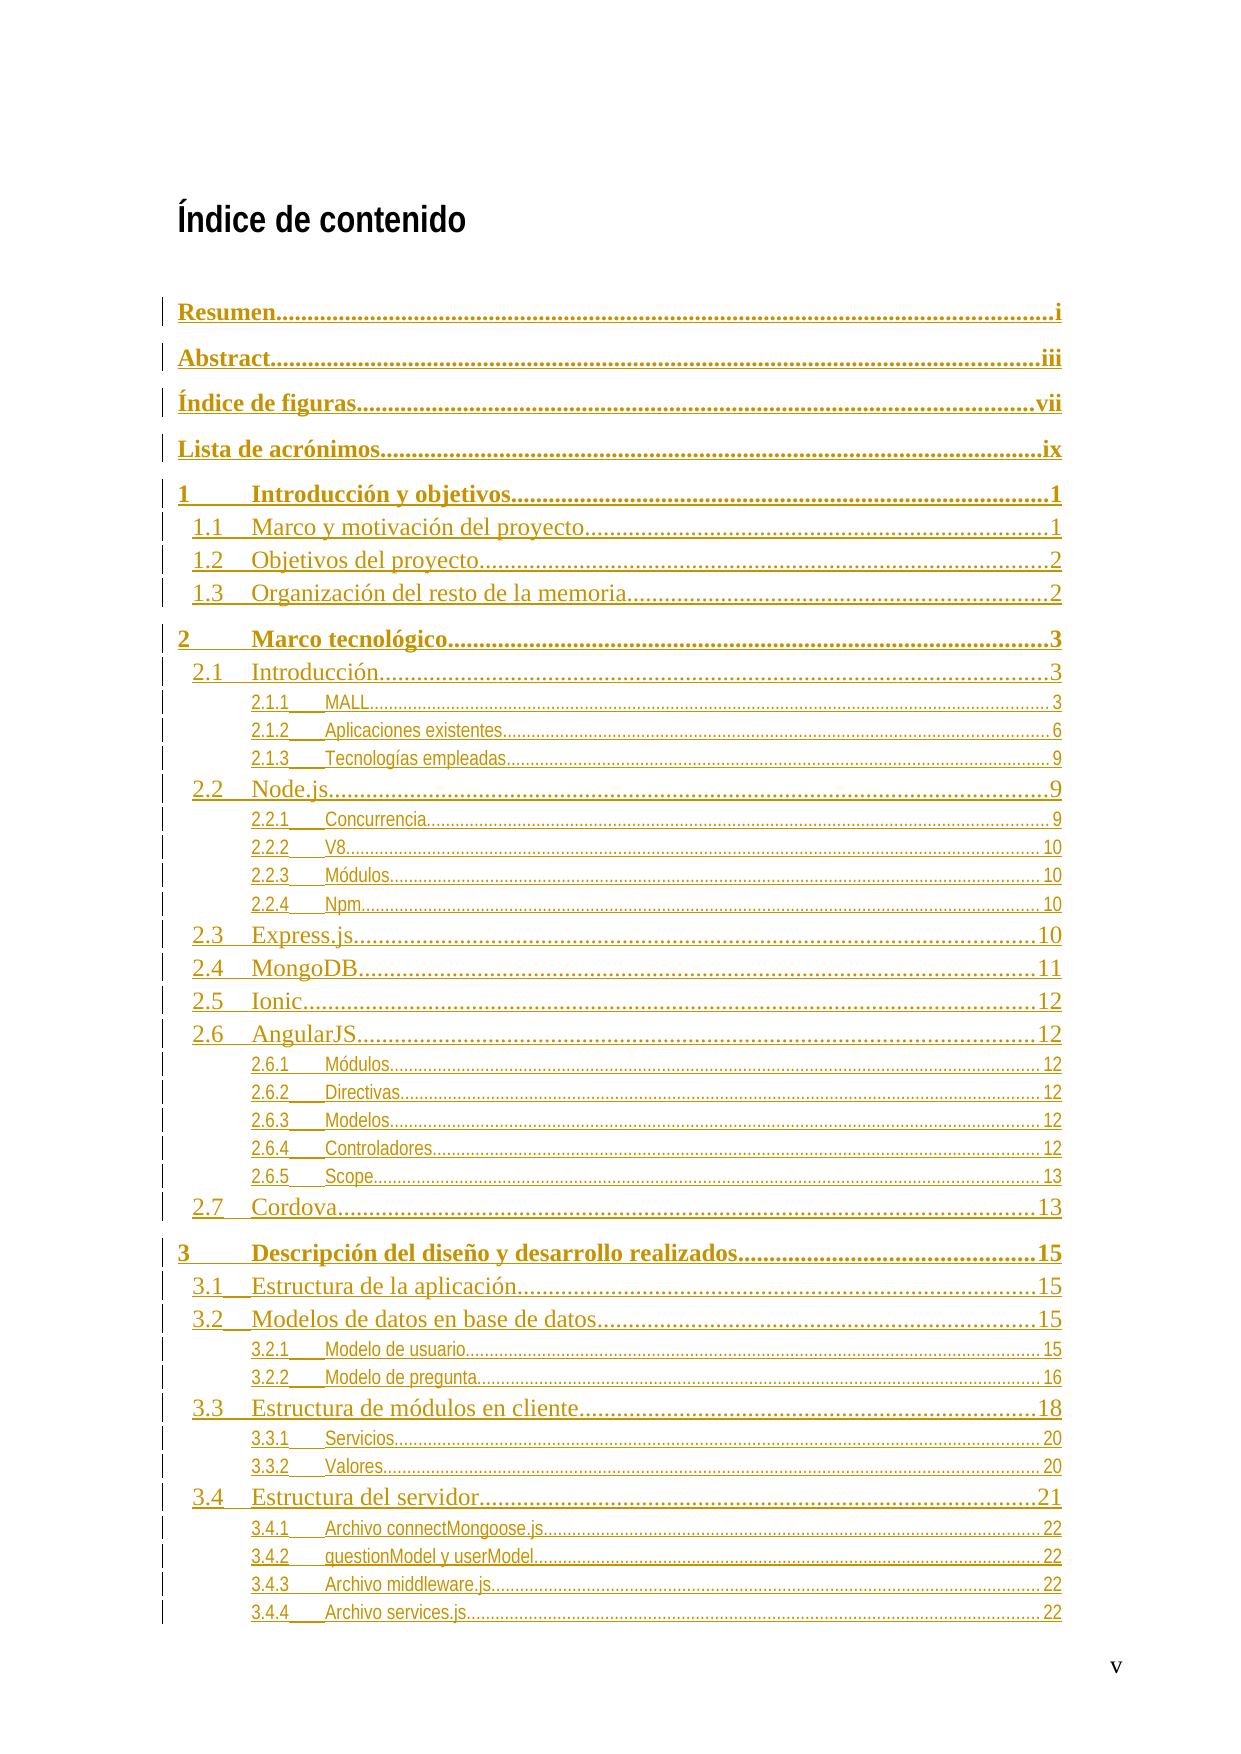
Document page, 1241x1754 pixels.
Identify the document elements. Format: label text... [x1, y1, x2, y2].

text Índice de contenido [177, 198, 1122, 241]
